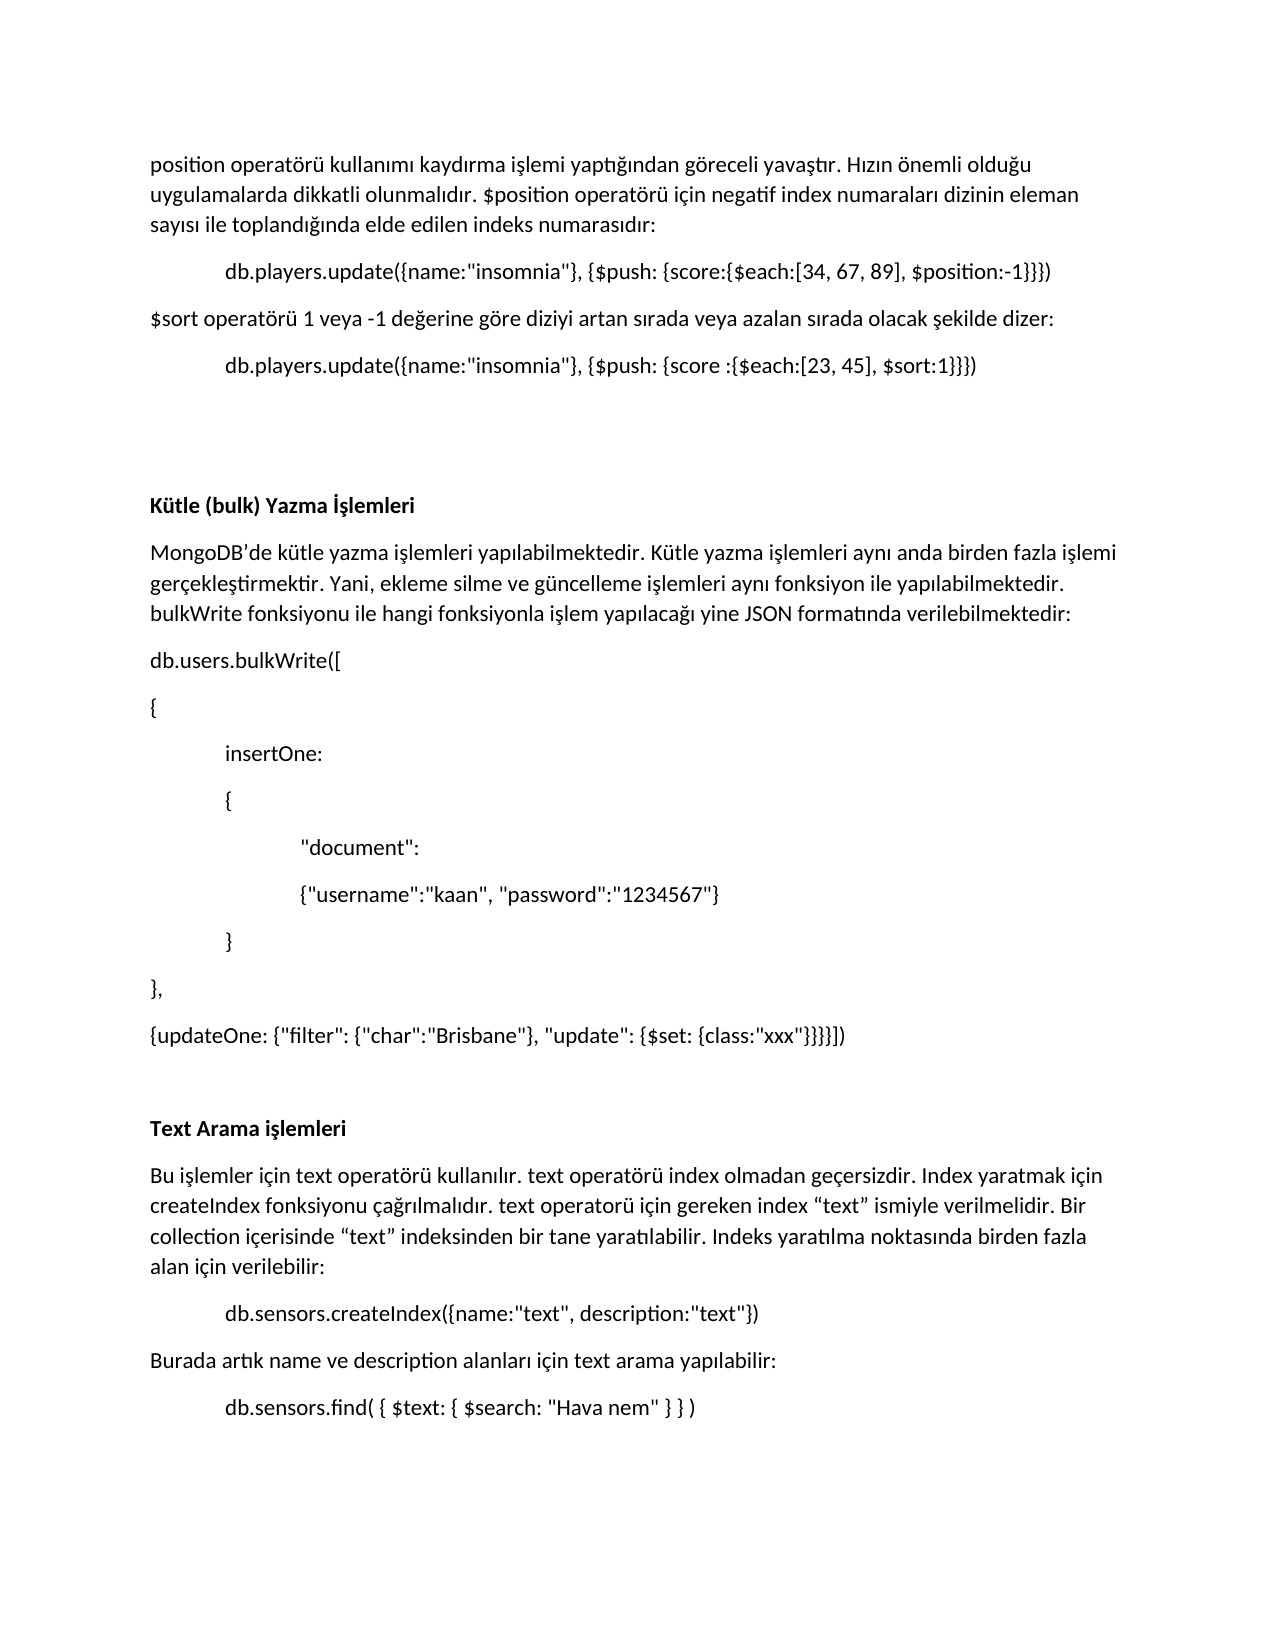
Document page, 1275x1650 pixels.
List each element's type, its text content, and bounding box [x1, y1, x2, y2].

text { [150, 693, 1125, 721]
text Kütle (bulk) Yazma İşlemleri [150, 492, 1125, 520]
text } [150, 927, 1125, 955]
text db.players.update({name:"insomnia"}, {$push: {score:{$each:[34, 67, 89], $position:-1}}}) [150, 257, 1125, 285]
text db.sensors.createIndex({name:"text", description:"text"}) [150, 1299, 1125, 1327]
text Text Arama işlemleri [150, 1114, 1125, 1143]
text {"username":"kaan", "password":"1234567"} [150, 880, 1125, 908]
text }, [150, 974, 1125, 1002]
text MongoDB’de kütle yazma işlemleri yapılabilmektedir. Kütle yazma işlemleri aynı anda birden fazla işlemi gerçekleştirmektir. Yani, ekleme silme ve güncelleme işlemleri aynı fonksiyon ile yapılabilmektedir. bulkWrite fonksiyonu ile hangi fonksiyonla işlem yapılacağı yine JSON formatında verilebilmektedir: [150, 538, 1125, 627]
text { [150, 786, 1125, 814]
text {updateOne: {"filter": {"char":"Brisbane"}, "update": {$set: {class:"xxx"}}}}]) [150, 1021, 1125, 1049]
text Burada artık name ve description alanları için text arama yapılabilir: [150, 1346, 1125, 1374]
text $sort operatörü 1 veya -1 değerine göre diziyi artan sırada veya azalan sırada olacak şekilde dizer: [150, 304, 1125, 332]
text db.players.update({name:"insomnia"}, {$push: {score :{$each:[23, 45], $sort:1}}}) [150, 351, 1125, 379]
text db.sensors.find( { $text: { $search: "Hava nem" } } ) [150, 1393, 1125, 1421]
text Bu işlemler için text operatörü kullanılır. text operatörü index olmadan geçersizdir. Index yaratmak için createIndex fonksiyonu çağrılmalıdır. text operatorü için gereken index “text” ismiyle verilmelidir. Bir collection içerisinde “text” indeksinden bir tane yaratılabilir. Indeks yaratılma noktasında birden fazla alan için verilebilir: [150, 1161, 1125, 1280]
text "document": [225, 833, 1125, 861]
text db.users.bulkWrite([ [150, 646, 1125, 674]
text insertOne: [150, 739, 1125, 768]
